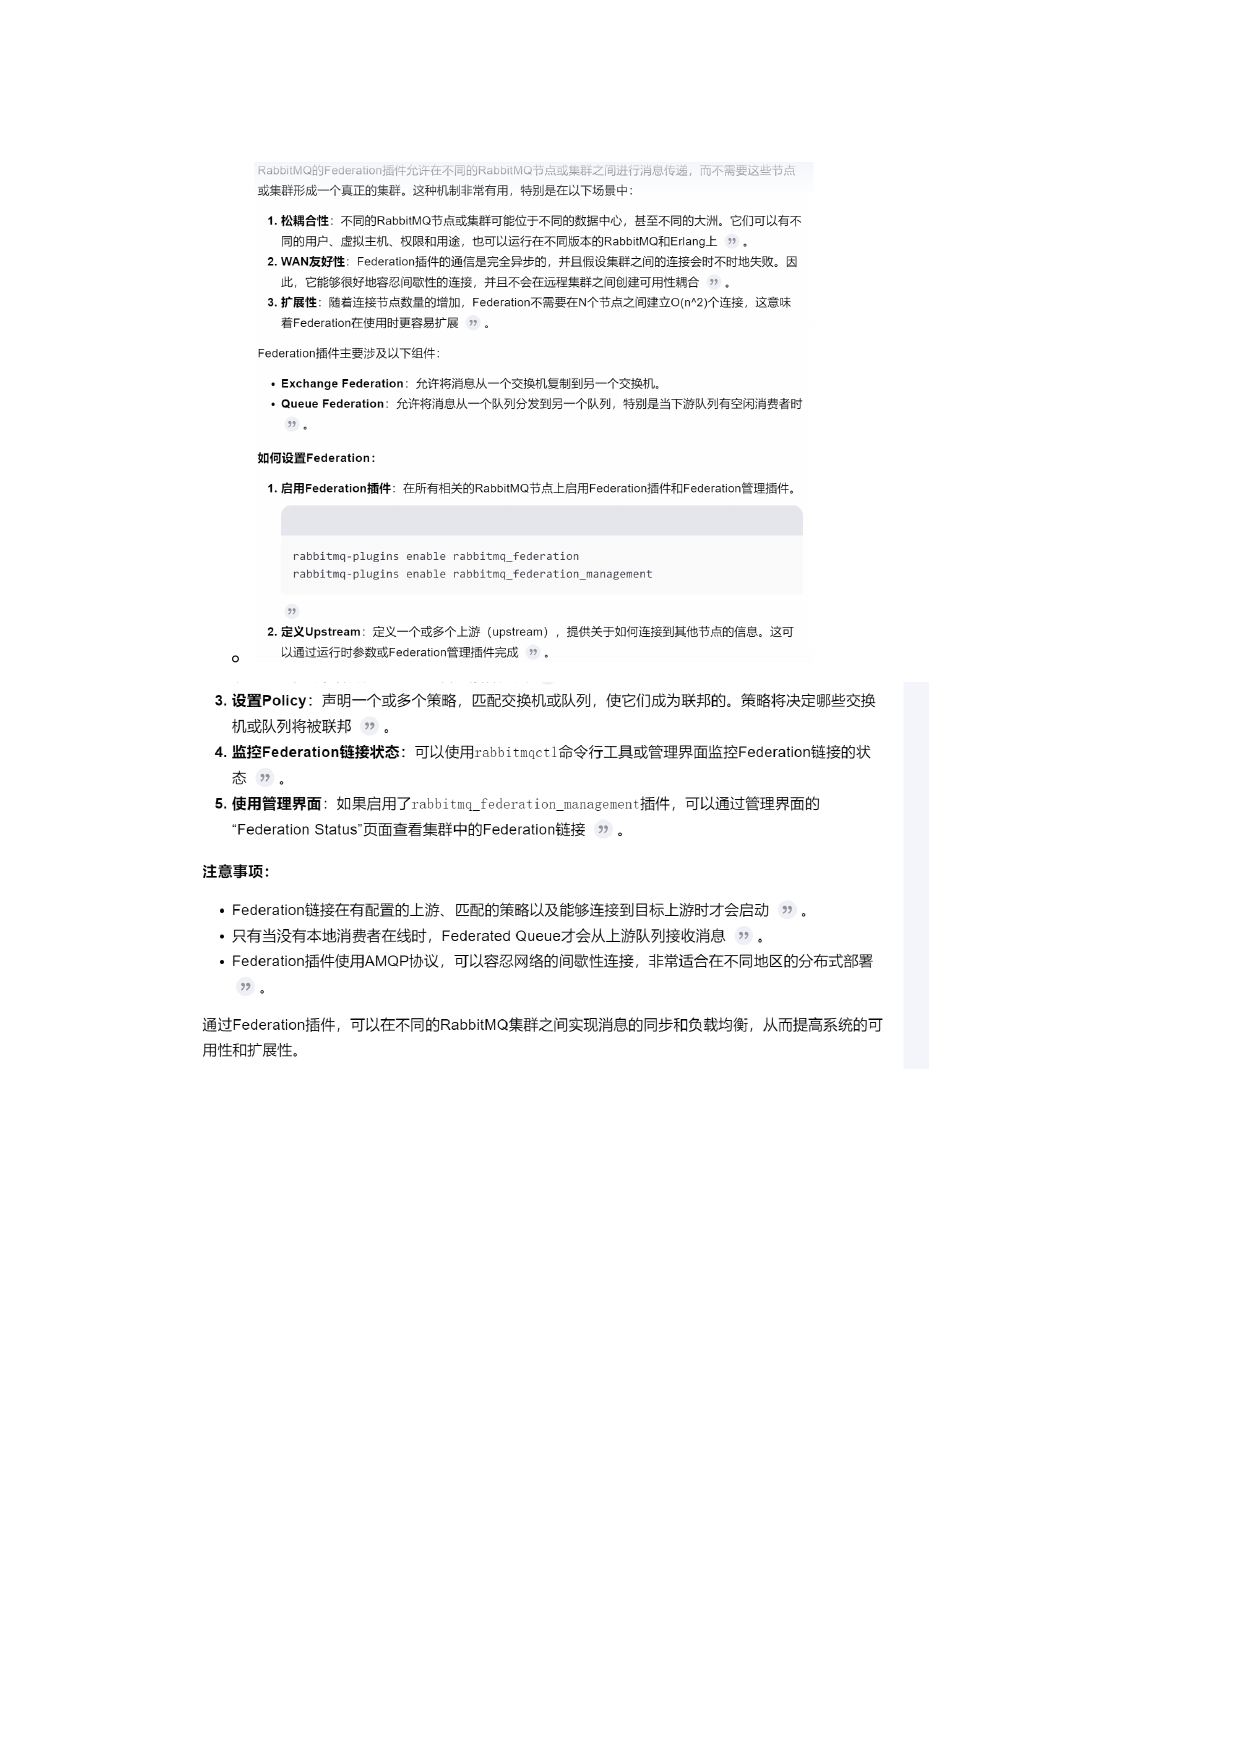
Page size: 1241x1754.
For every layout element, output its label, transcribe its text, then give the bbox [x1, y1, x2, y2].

picture [254, 162, 814, 662]
picture [187, 682, 929, 1069]
